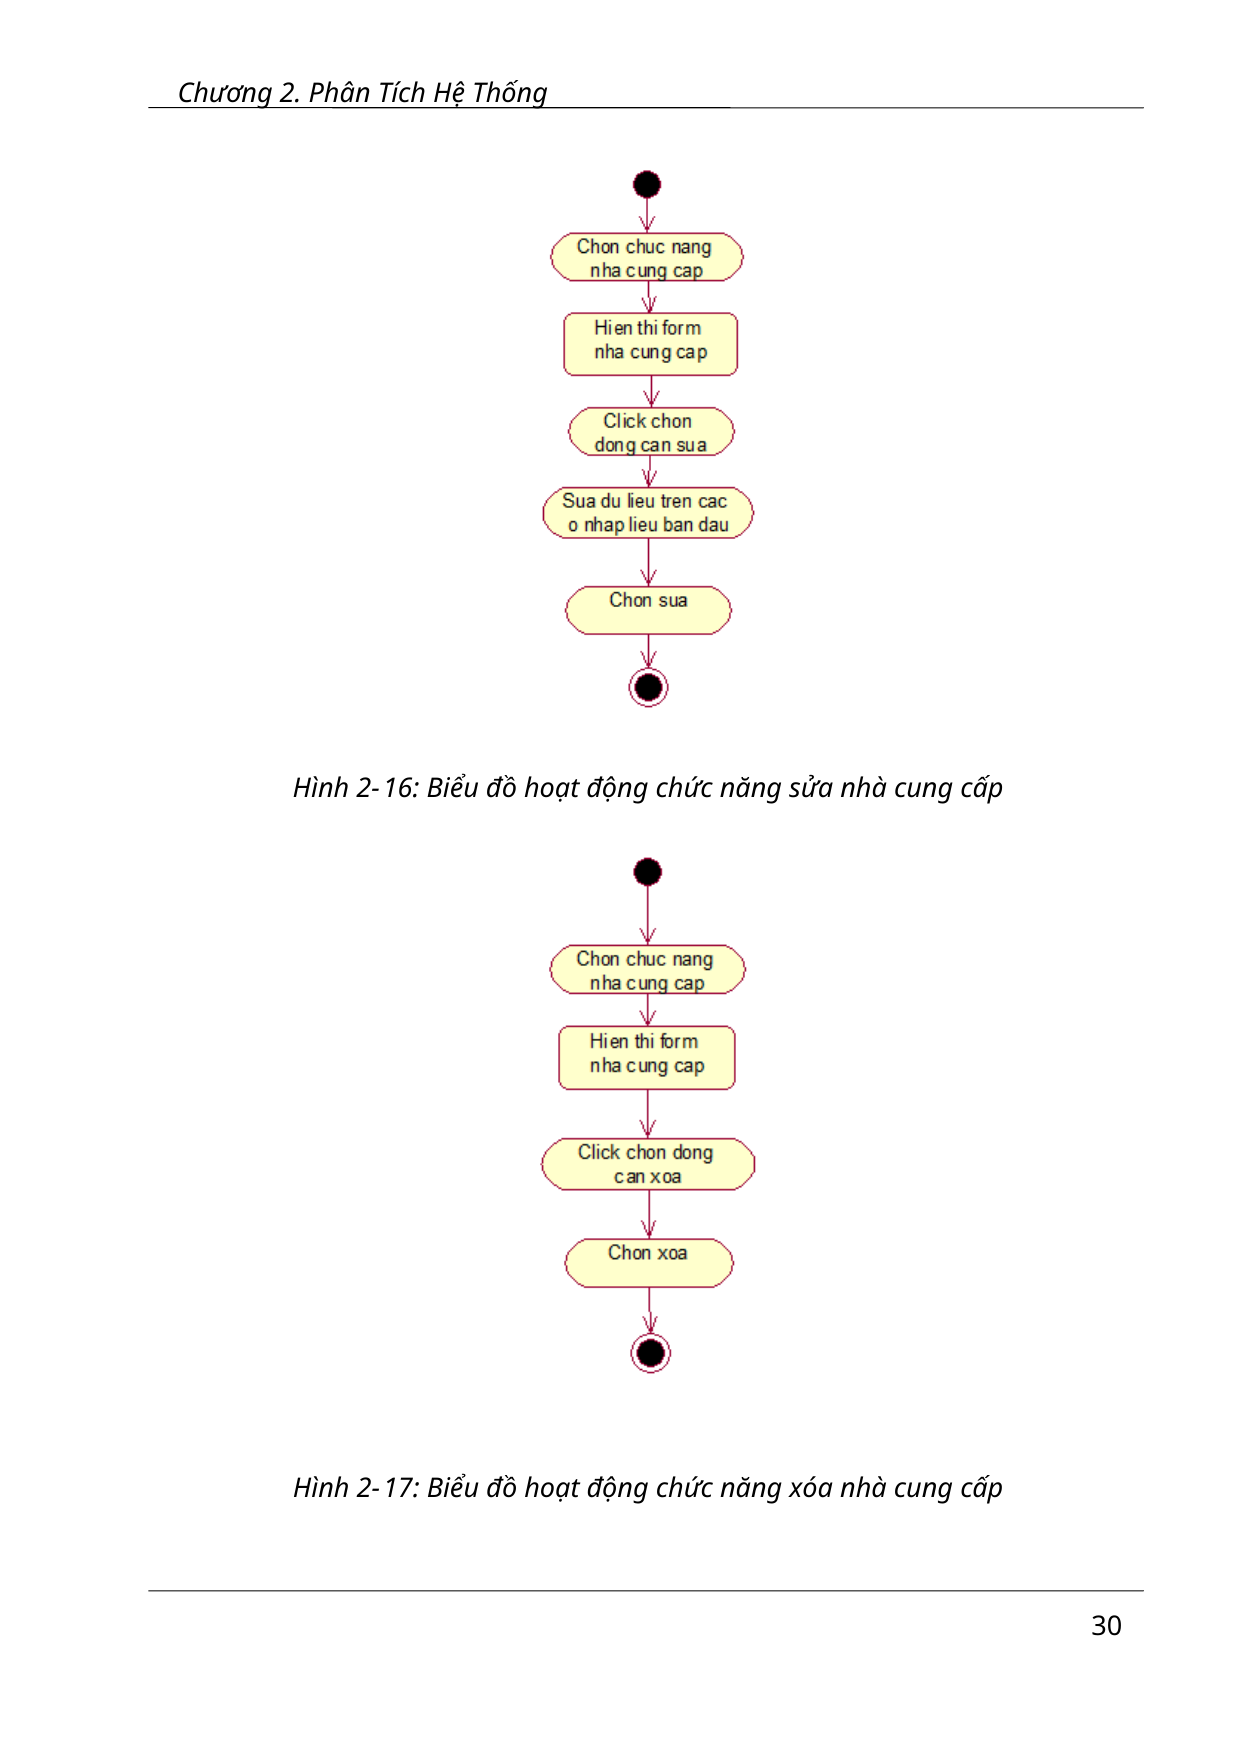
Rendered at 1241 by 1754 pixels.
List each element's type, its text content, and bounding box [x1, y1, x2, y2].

picture [477, 826, 823, 1447]
picture [469, 147, 830, 746]
text Hình 2-16: Biểu đồ hoạt động chức năng sửa nhà cung cấp [177, 768, 1122, 805]
text Hình 2-17: Biểu đồ hoạt động chức năng xóa nhà cung cấp [177, 1468, 1122, 1505]
